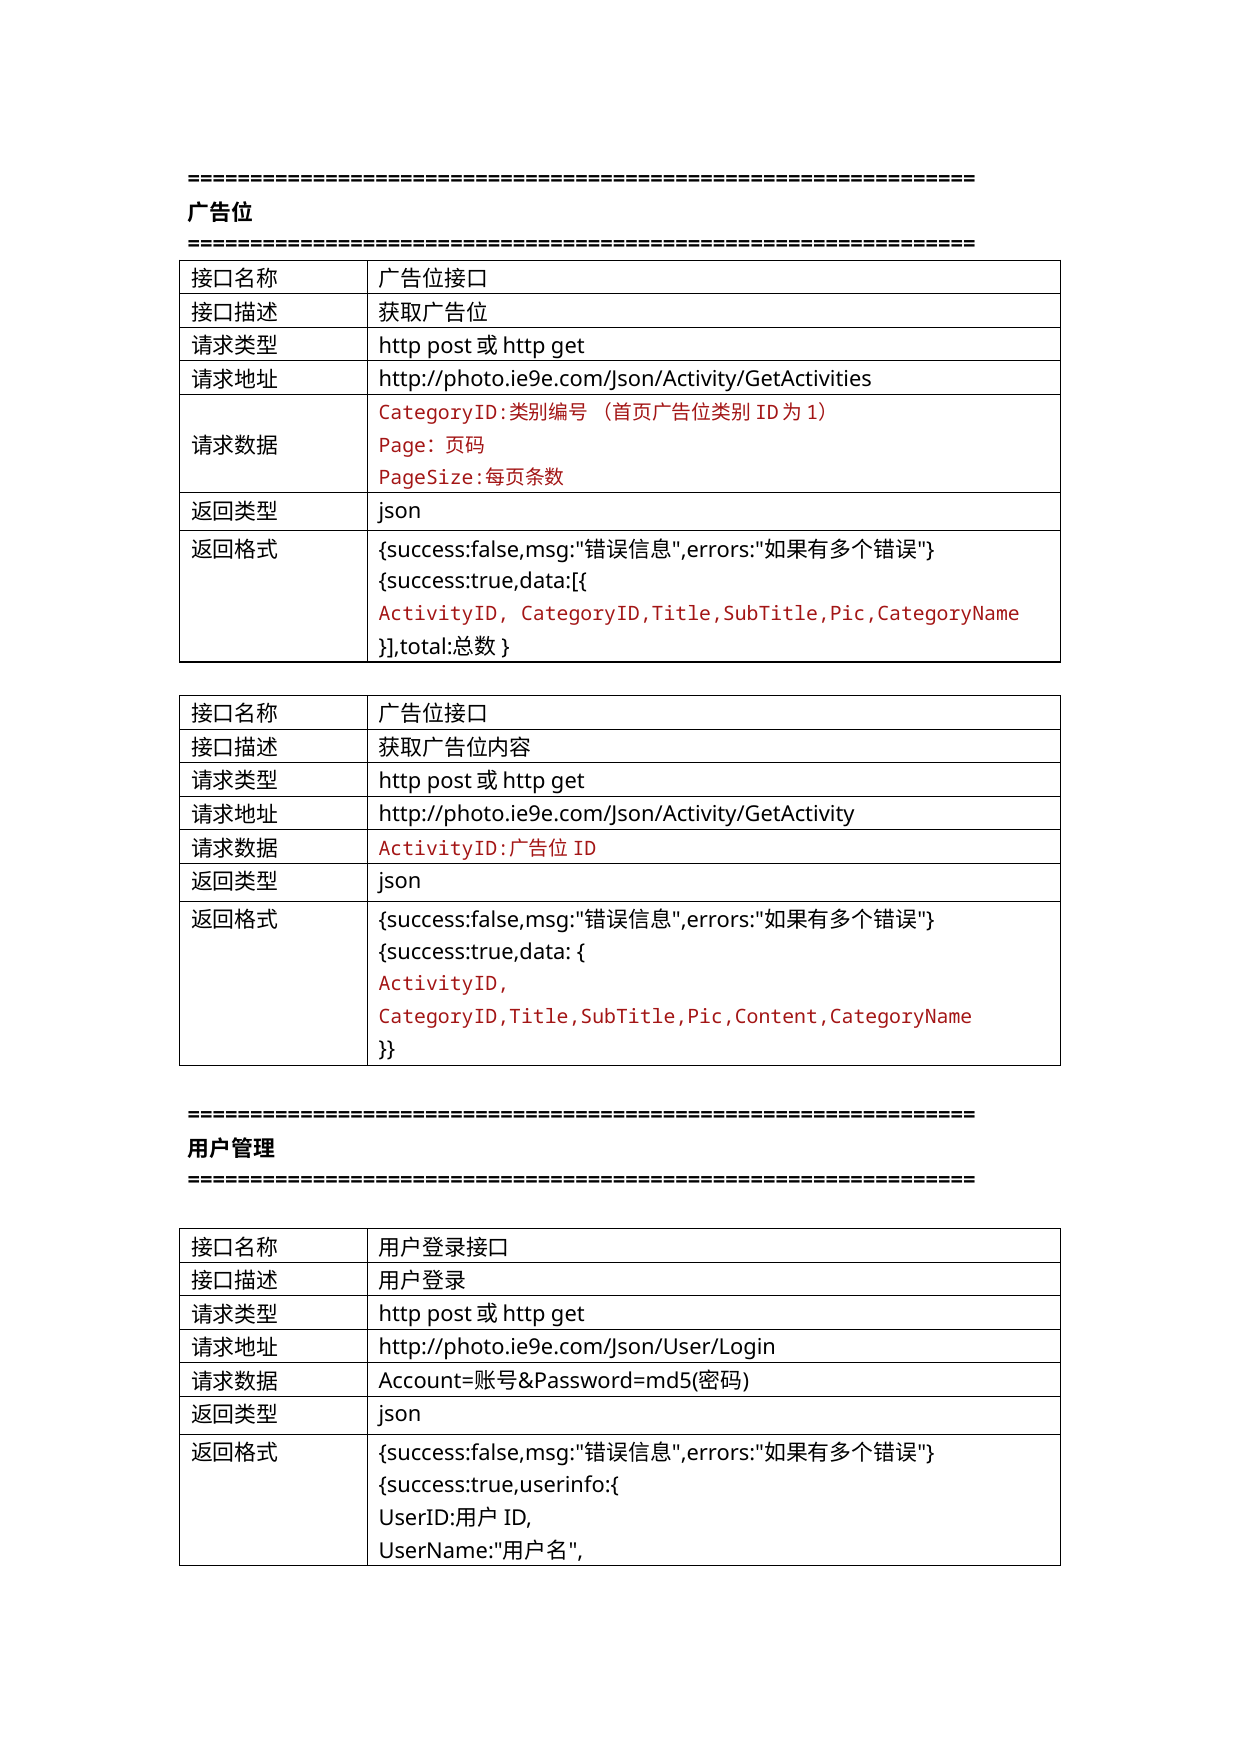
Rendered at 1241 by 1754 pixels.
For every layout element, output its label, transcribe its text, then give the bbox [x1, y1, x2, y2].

table_cell 返回类型 [180, 864, 367, 901]
table_cell ActivityID:广告位ID [368, 830, 1060, 863]
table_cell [368, 1435, 1060, 1565]
table_cell Account=账号&Password=md5(密码) [368, 1363, 1060, 1396]
table_cell 请求类型 [180, 1296, 367, 1329]
text 用户管理 [187, 1131, 1053, 1163]
table_cell http://photo.ie9e.com/Json/User/Login [368, 1330, 1060, 1362]
table_cell 请求数据 [180, 1363, 367, 1396]
table_cell 请求数据 [180, 830, 367, 863]
table_cell 获取广告位 [368, 294, 1060, 327]
text =============================================================== [187, 162, 1053, 194]
table_cell 返回类型 [180, 493, 367, 530]
text =============================================================== [187, 1098, 1053, 1131]
text =============================================================== [187, 1163, 1053, 1196]
table_cell http post或http get [368, 763, 1060, 796]
table_cell 获取广告位内容 [368, 730, 1060, 762]
table_cell 请求地址 [180, 361, 367, 394]
table_cell 请求地址 [180, 797, 367, 829]
text 广告位 [187, 194, 1053, 227]
table_cell 返回格式 [180, 902, 367, 1064]
table_cell 接口描述 [180, 294, 367, 327]
table_cell json [368, 864, 1060, 901]
table_cell http://photo.ie9e.com/Json/Activity/GetActivities [368, 361, 1060, 394]
table_cell CategoryID:类别编号 （首页广告位类别ID为1） Page：页码 PageSize:每页条数 [368, 395, 1060, 492]
table_cell http post或http get [368, 328, 1060, 360]
table_cell http post或http get [368, 1296, 1060, 1329]
table_cell 请求类型 [180, 328, 367, 360]
table_header 用户登录接口 [368, 1229, 1060, 1262]
table_cell 请求数据 [180, 395, 367, 492]
table_header 接口名称 [180, 696, 367, 728]
table_cell json [368, 493, 1060, 530]
table_cell 接口描述 [180, 730, 367, 762]
table_cell http://photo.ie9e.com/Json/Activity/GetActivity [368, 797, 1060, 829]
table_cell {success:false,msg:"错误信息",errors:"如果有多个错误"} {success:true,data:[{ ActivityID, CategoryID,Title,SubTitle,Pic,CategoryName }],total:总数 } [368, 531, 1060, 661]
table_cell 返回格式 [180, 1435, 367, 1565]
table_cell 接口描述 [180, 1263, 367, 1295]
table_cell {success:false,msg:"错误信息",errors:"如果有多个错误"} {success:true,data: { ActivityID, CategoryID,Title,SubTitle,Pic,Content,CategoryName }} [368, 902, 1060, 1064]
table_cell json [368, 1397, 1060, 1434]
text =============================================================== [187, 227, 1053, 259]
table_cell 返回类型 [180, 1397, 367, 1434]
table_cell 请求类型 [180, 763, 367, 796]
table_cell 返回格式 [180, 531, 367, 661]
table_cell 请求地址 [180, 1330, 367, 1362]
table_header 接口名称 [180, 1229, 367, 1262]
table_header 广告位接口 [368, 696, 1060, 728]
table_header 广告位接口 [368, 261, 1060, 293]
table_header 接口名称 [180, 261, 367, 293]
table_cell 用户登录 [368, 1263, 1060, 1295]
